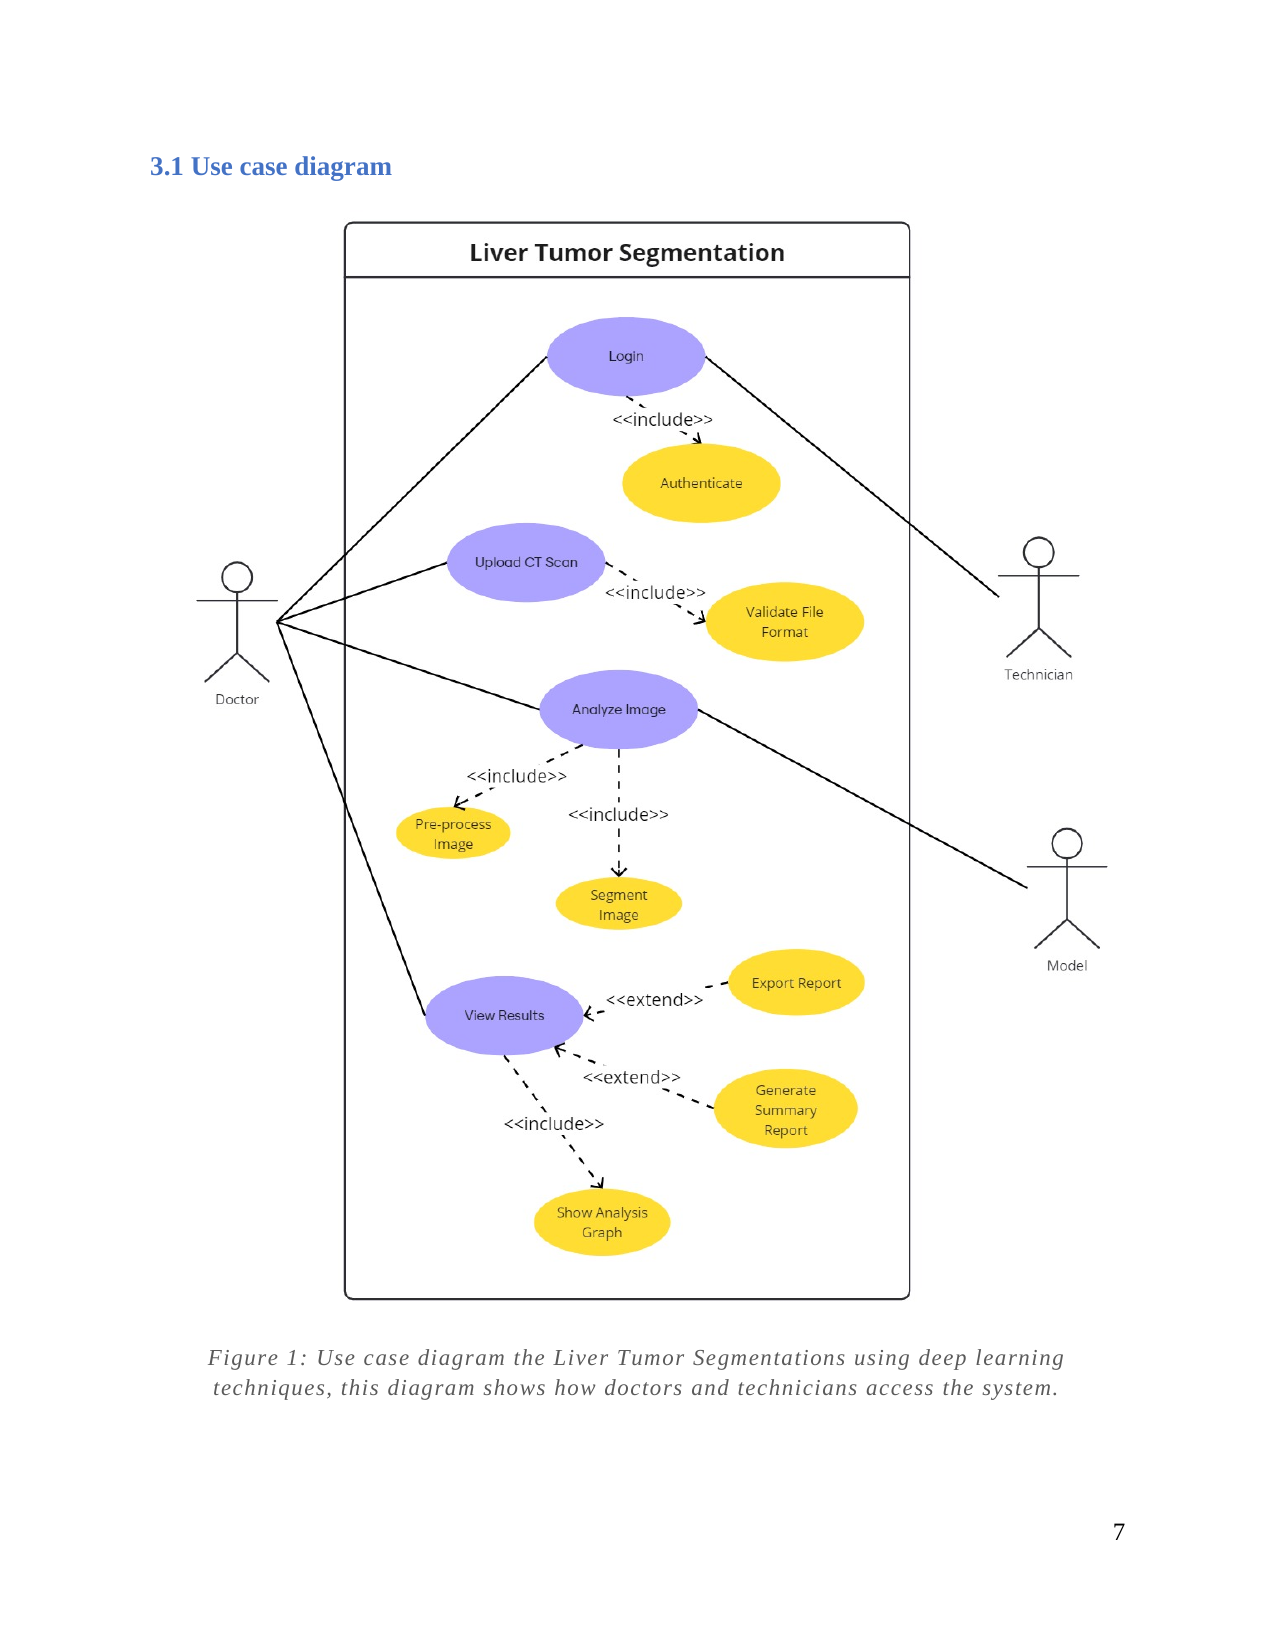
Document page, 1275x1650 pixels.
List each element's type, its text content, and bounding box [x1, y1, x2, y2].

subtitle Figure 1: Use case diagram the Liver Tumor Segmentations using deep learning techniques, this diagram shows how doctors and technicians access the system. [150, 1344, 1125, 1401]
subtitle 3.1 Use case diagram [150, 150, 1125, 181]
picture [150, 210, 1125, 1316]
